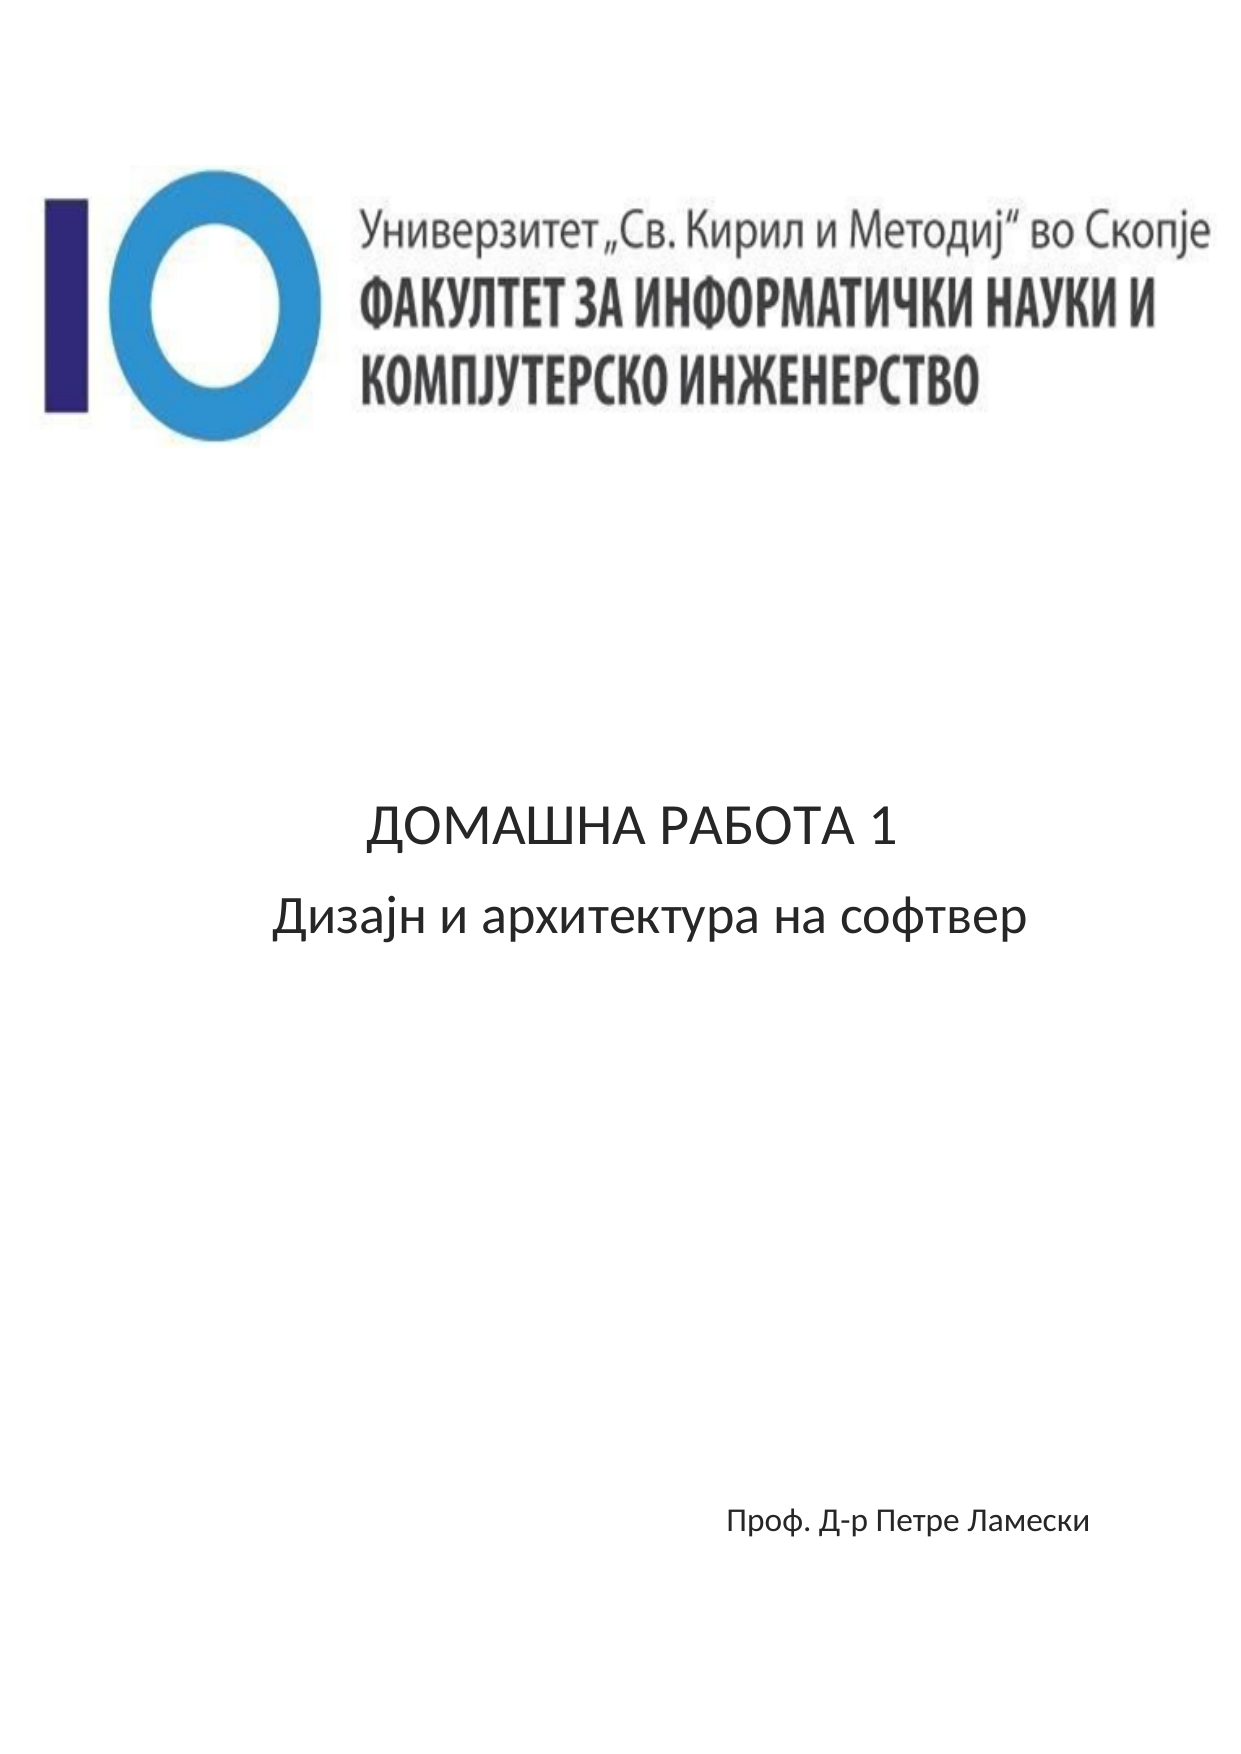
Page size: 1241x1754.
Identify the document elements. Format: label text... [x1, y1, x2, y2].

picture [27, 165, 1217, 448]
text Дизајн и архитектура на софтвер [150, 881, 1090, 947]
text Проф. Д-р Петре Ламески [150, 1455, 1090, 1539]
text ДОМАШНА РАБОТА 1 [225, 788, 1090, 859]
